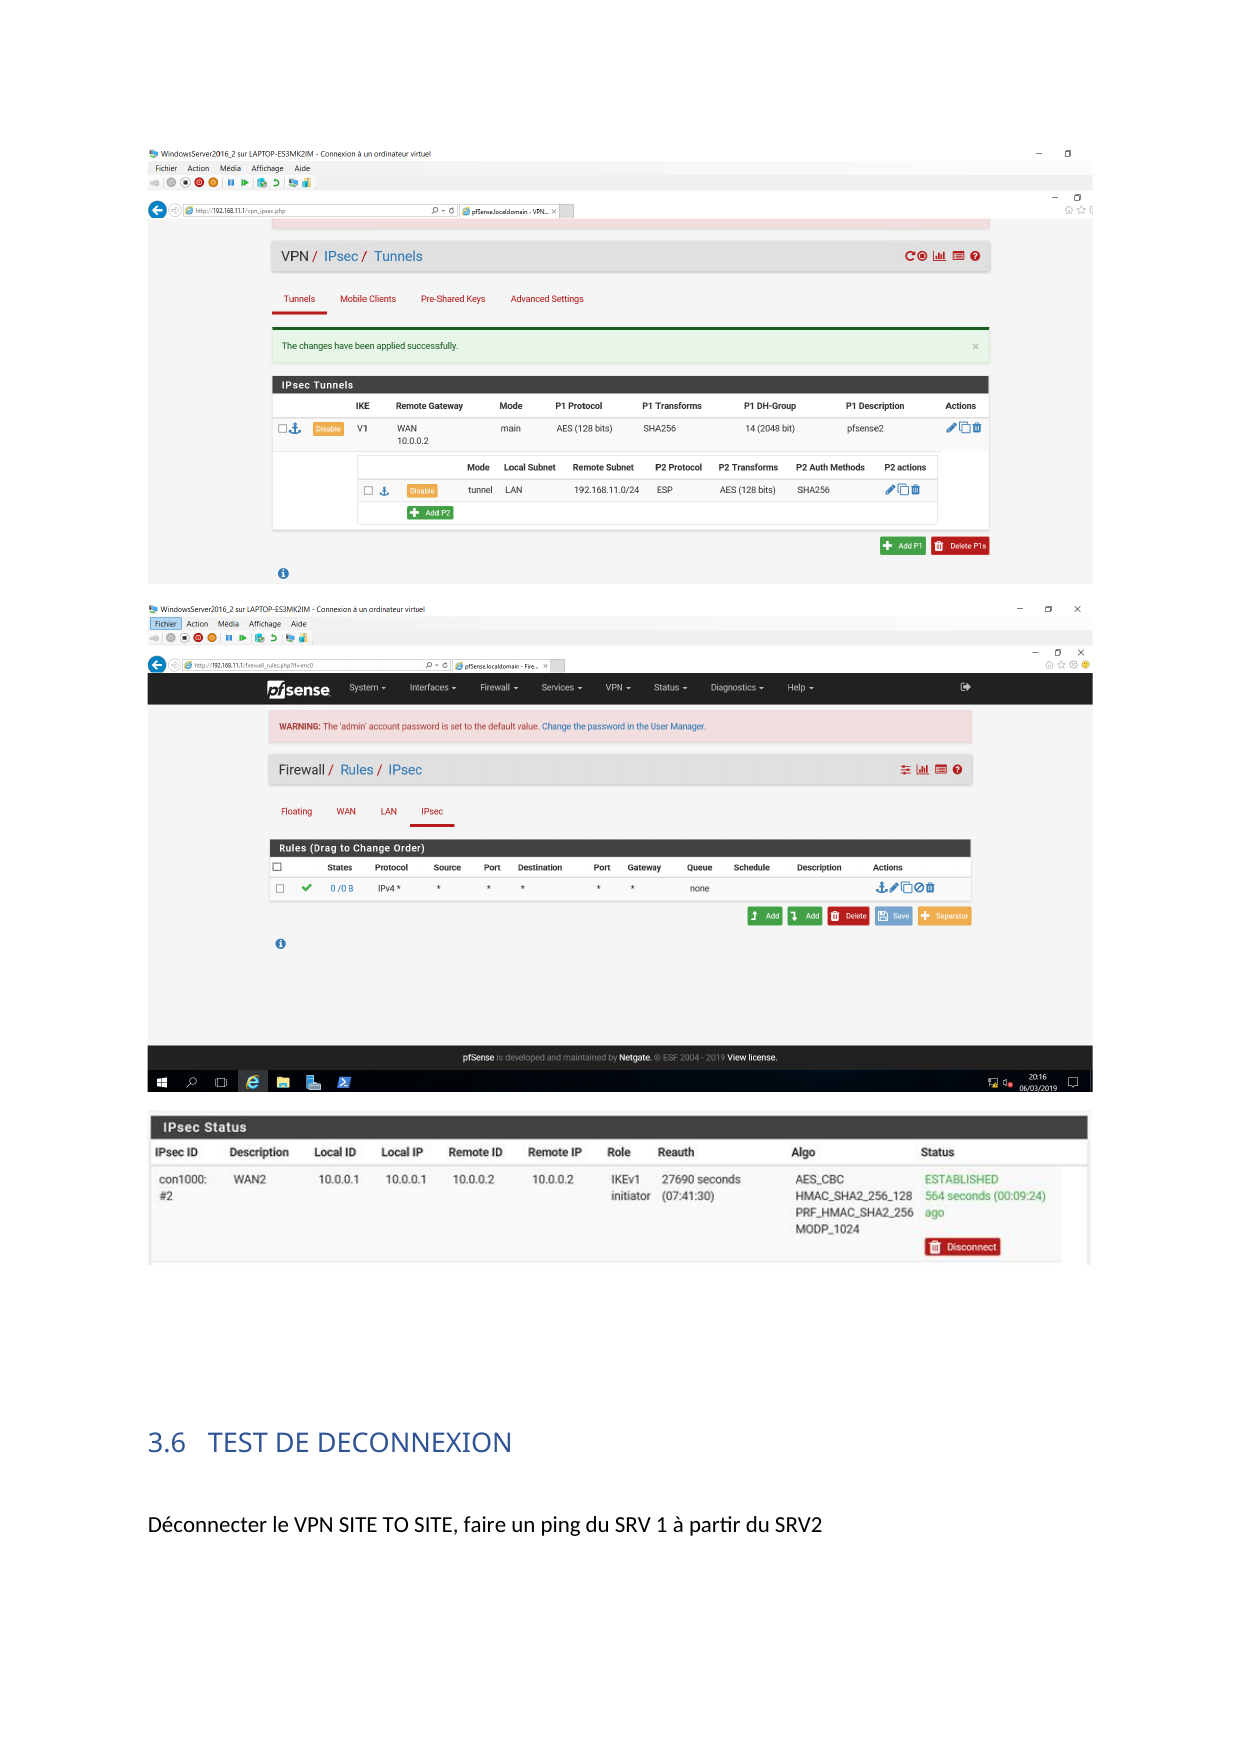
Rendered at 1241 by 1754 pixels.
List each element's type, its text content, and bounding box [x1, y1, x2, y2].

picture [147, 602, 1093, 1092]
picture [147, 147, 1093, 584]
picture [147, 1110, 1092, 1265]
subtitle TEST DE DECONNEXION [148, 1424, 1093, 1461]
text Déconnecter le VPN SITE TO SITE, faire un ping du SRV 1 à partir du SRV2 [148, 1510, 1093, 1538]
